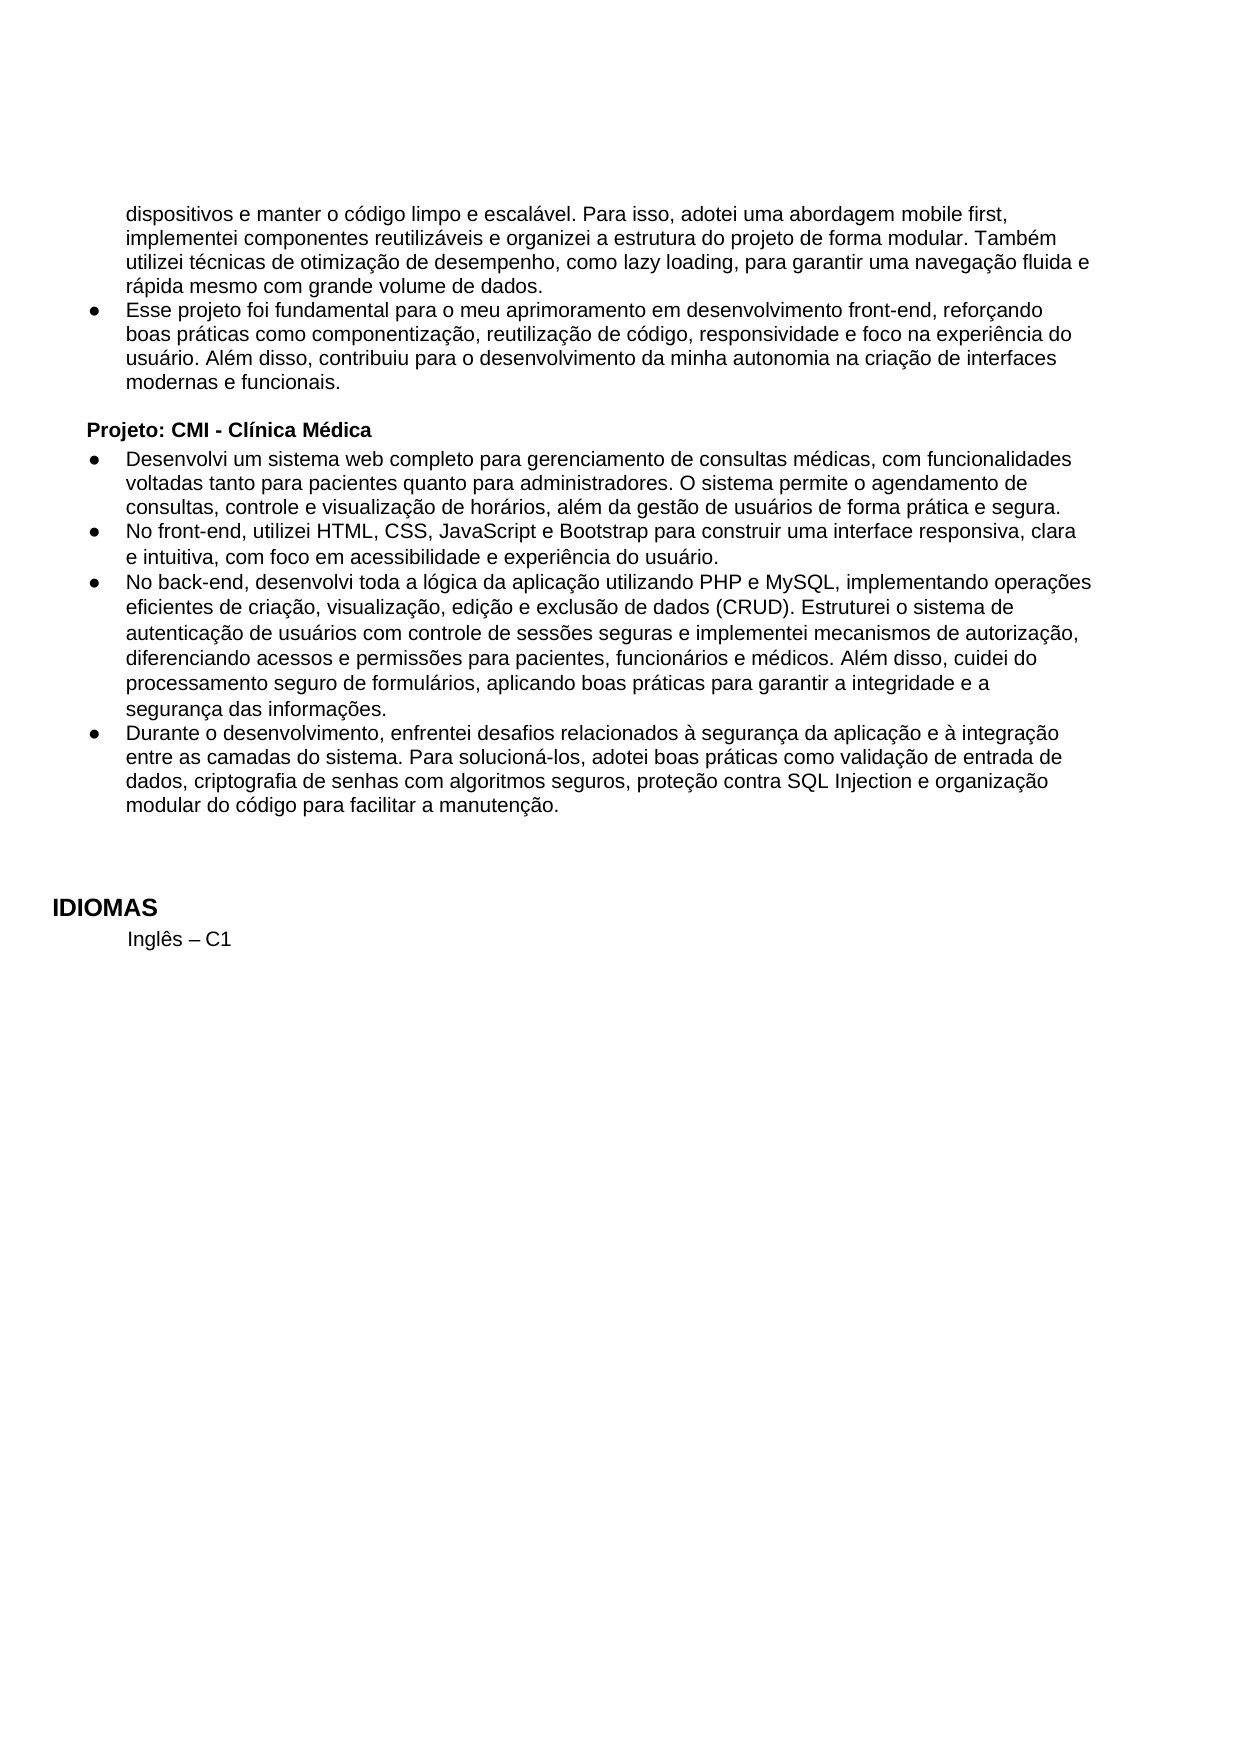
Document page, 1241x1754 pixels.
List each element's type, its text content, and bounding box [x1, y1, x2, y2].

list No front-end, utilizei HTML, CSS, JavaScript e Bootstrap para construir uma interface responsiva, clara e intuitiva, com foco em acessibilidade e experiência do usuário. [88, 518, 1092, 569]
list Esse projeto foi fundamental para o meu aprimoramento em desenvolvimento front-end, reforçando boas práticas como componentização, reutilização de código, responsividade e foco na experiência do usuário. Além disso, contribuiu para o desenvolvimento da minha autonomia na criação de interfaces modernas e funcionais. [88, 298, 1076, 394]
list Desenvolvi um sistema web completo para gerenciamento de consultas médicas, com funcionalidades voltadas tanto para pacientes quanto para administradores. O sistema permite o agendamento de consultas, controle e visualização de horários, além da gestão de usuários de forma prática e segura. [88, 446, 1076, 518]
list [88, 202, 1092, 298]
text Projeto: CMI - Clínica Médica [86, 418, 1092, 442]
subtitle IDIOMAS [52, 893, 1092, 921]
text Inglês – C1 [127, 927, 1092, 951]
list Durante o desenvolvimento, enfrentei desafios relacionados à segurança da aplicação e à integração entre as camadas do sistema. Para solucioná-los, adotei boas práticas como validação de entrada de dados, criptografia de senhas com algoritmos seguros, proteção contra SQL Injection e organização modular do código para facilitar a manutenção. [88, 721, 1079, 817]
list No back-end, desenvolvi toda a lógica da aplicação utilizando PHP e MySQL, implementando operações eficientes de criação, visualização, edição e exclusão de dados (CRUD). Estruturei o sistema de autenticação de usuários com controle de sessões seguras e implementei mecanismos de autorização, diferenciando acessos e permissões para pacientes, funcionários e médicos. Além disso, cuidei do processamento seguro de formulários, aplicando boas práticas para garantir a integridade e a segurança das informações. [88, 569, 1092, 721]
